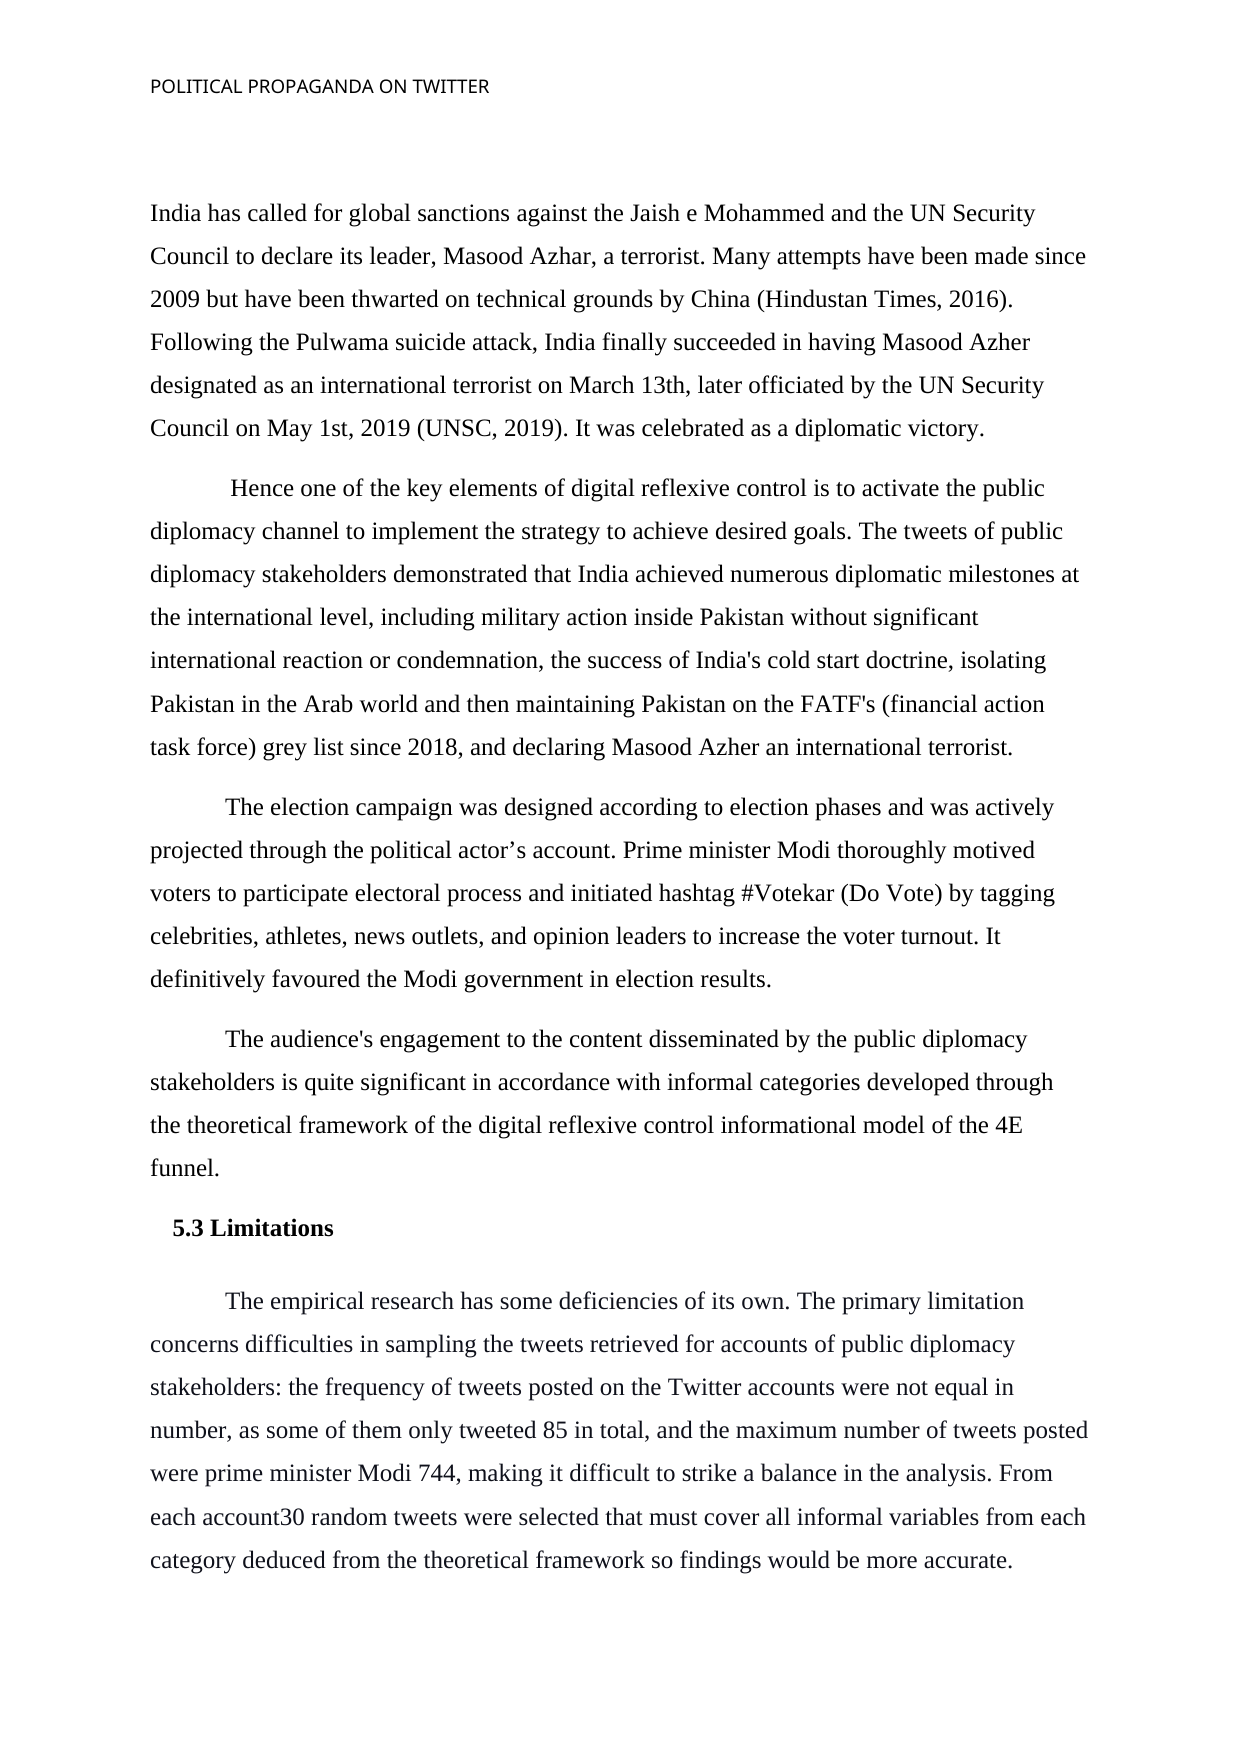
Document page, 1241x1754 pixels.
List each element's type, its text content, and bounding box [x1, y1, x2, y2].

text The election campaign was designed according to election phases and was actively projected through the political actor’s account. Prime minister Modi thoroughly motived voters to participate electoral process and initiated hashtag #Votekar (Do Vote) by tagging celebrities, athletes, news outlets, and opinion leaders to increase the voter turnout. It definitively favoured the Modi government in election results. [150, 792, 1090, 993]
text Hence one of the key elements of digital reflexive control is to activate the public diplomacy channel to implement the strategy to achieve desired goals. The tweets of public diplomacy stakeholders demonstrated that India achieved numerous diplomatic milestones at the international level, including military action inside Pakistan without significant international reaction or condemnation, the success of India's cold start doctrine, isolating Pakistan in the Arab world and then maintaining Pakistan on the FATF's (financial action task force) grey list since 2018, and declaring Masood Azher an international terrorist. [150, 473, 1090, 761]
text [150, 198, 1090, 442]
text The audience's engagement to the content disseminated by the public diplomacy stakeholders is quite significant in accordance with informal categories developed through the theoretical framework of the digital reflexive control informational model of the 4E funnel. [150, 1024, 1090, 1182]
subtitle Limitations [172, 1213, 1090, 1242]
text The empirical research has some deficiencies of its own. The primary limitation concerns difficulties in sampling the tweets retrieved for accounts of public diplomacy stakeholders: the frequency of tweets posted on the Twitter accounts were not equal in number, as some of them only tweeted 85 in total, and the maximum number of tweets posted were prime minister Modi 744, making it difficult to strike a balance in the analysis. From each account30 random tweets were selected that must cover all informal variables from each category deduced from the theoretical framework so findings would be more accurate. [150, 1286, 1090, 1573]
